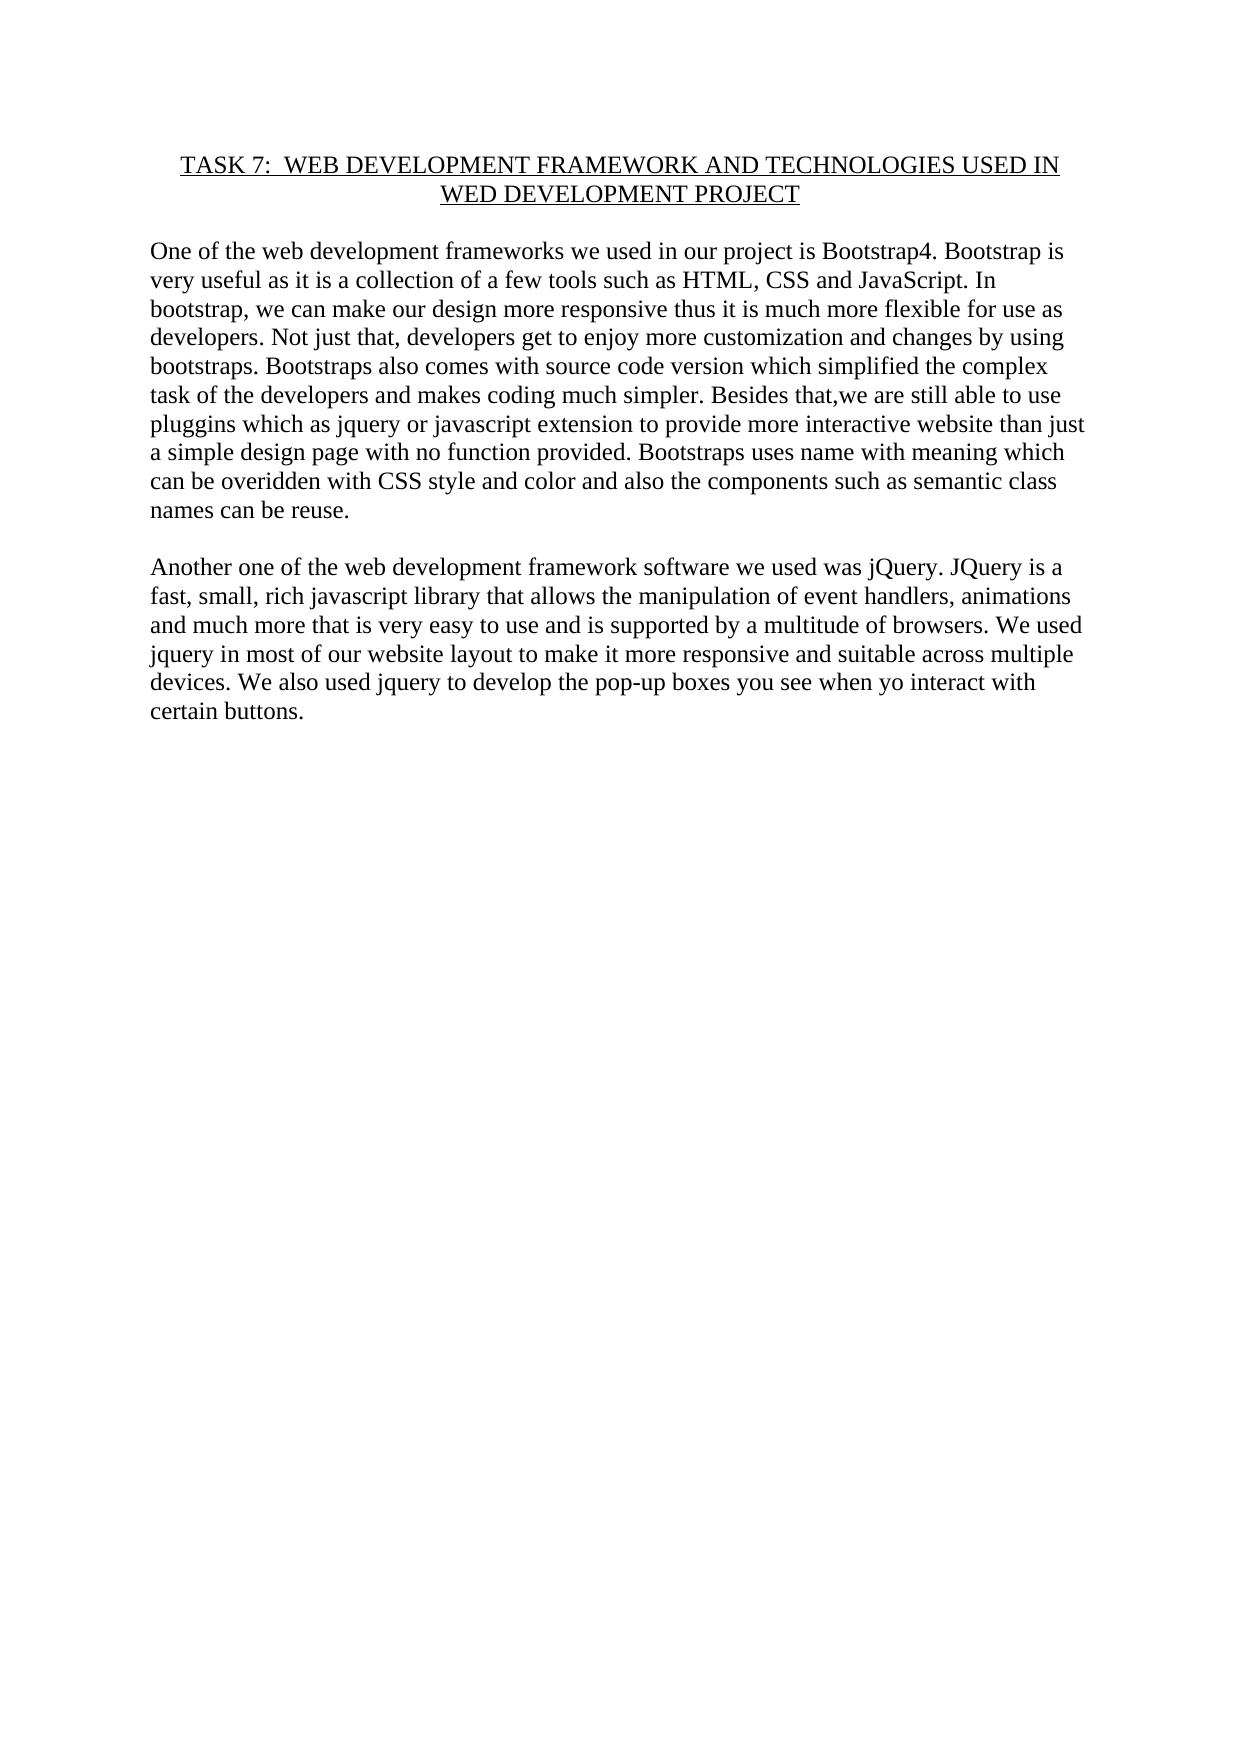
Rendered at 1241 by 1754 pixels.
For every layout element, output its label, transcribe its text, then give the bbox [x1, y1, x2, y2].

text TASK 7: WEB DEVELOPMENT FRAMEWORK AND TECHNOLOGIES USED IN WED DEVELOPMENT PROJECT [150, 150, 1090, 207]
text Another one of the web development framework software we used was jQuery. JQuery is a fast, small, rich javascript library that allows the manipulation of event handlers, animations and much more that is very easy to use and is supported by a multitude of browsers. We used jquery in most of our website layout to make it more responsive and suitable across multiple devices. We also used jquery to develop the pop-up boxes you see when yo interact with certain buttons. [150, 552, 1090, 725]
text One of the web development frameworks we used in our project is Bootstrap4. Bootstrap is very useful as it is a collection of a few tools such as HTML, CSS and JavaScript. In bootstrap, we can make our design more responsive thus it is much more flexible for use as developers. Not just that, developers get to enjoy more customization and changes by using bootstraps. Bootstraps also comes with source code version which simplified the complex task of the developers and makes coding much simpler. Besides that,we are still able to use pluggins which as jquery or javascript extension to provide more interactive website than just a simple design page with no function provided. Bootstraps uses name with meaning which can be overidden with CSS style and color and also the components such as semantic class names can be reuse. [150, 236, 1090, 524]
